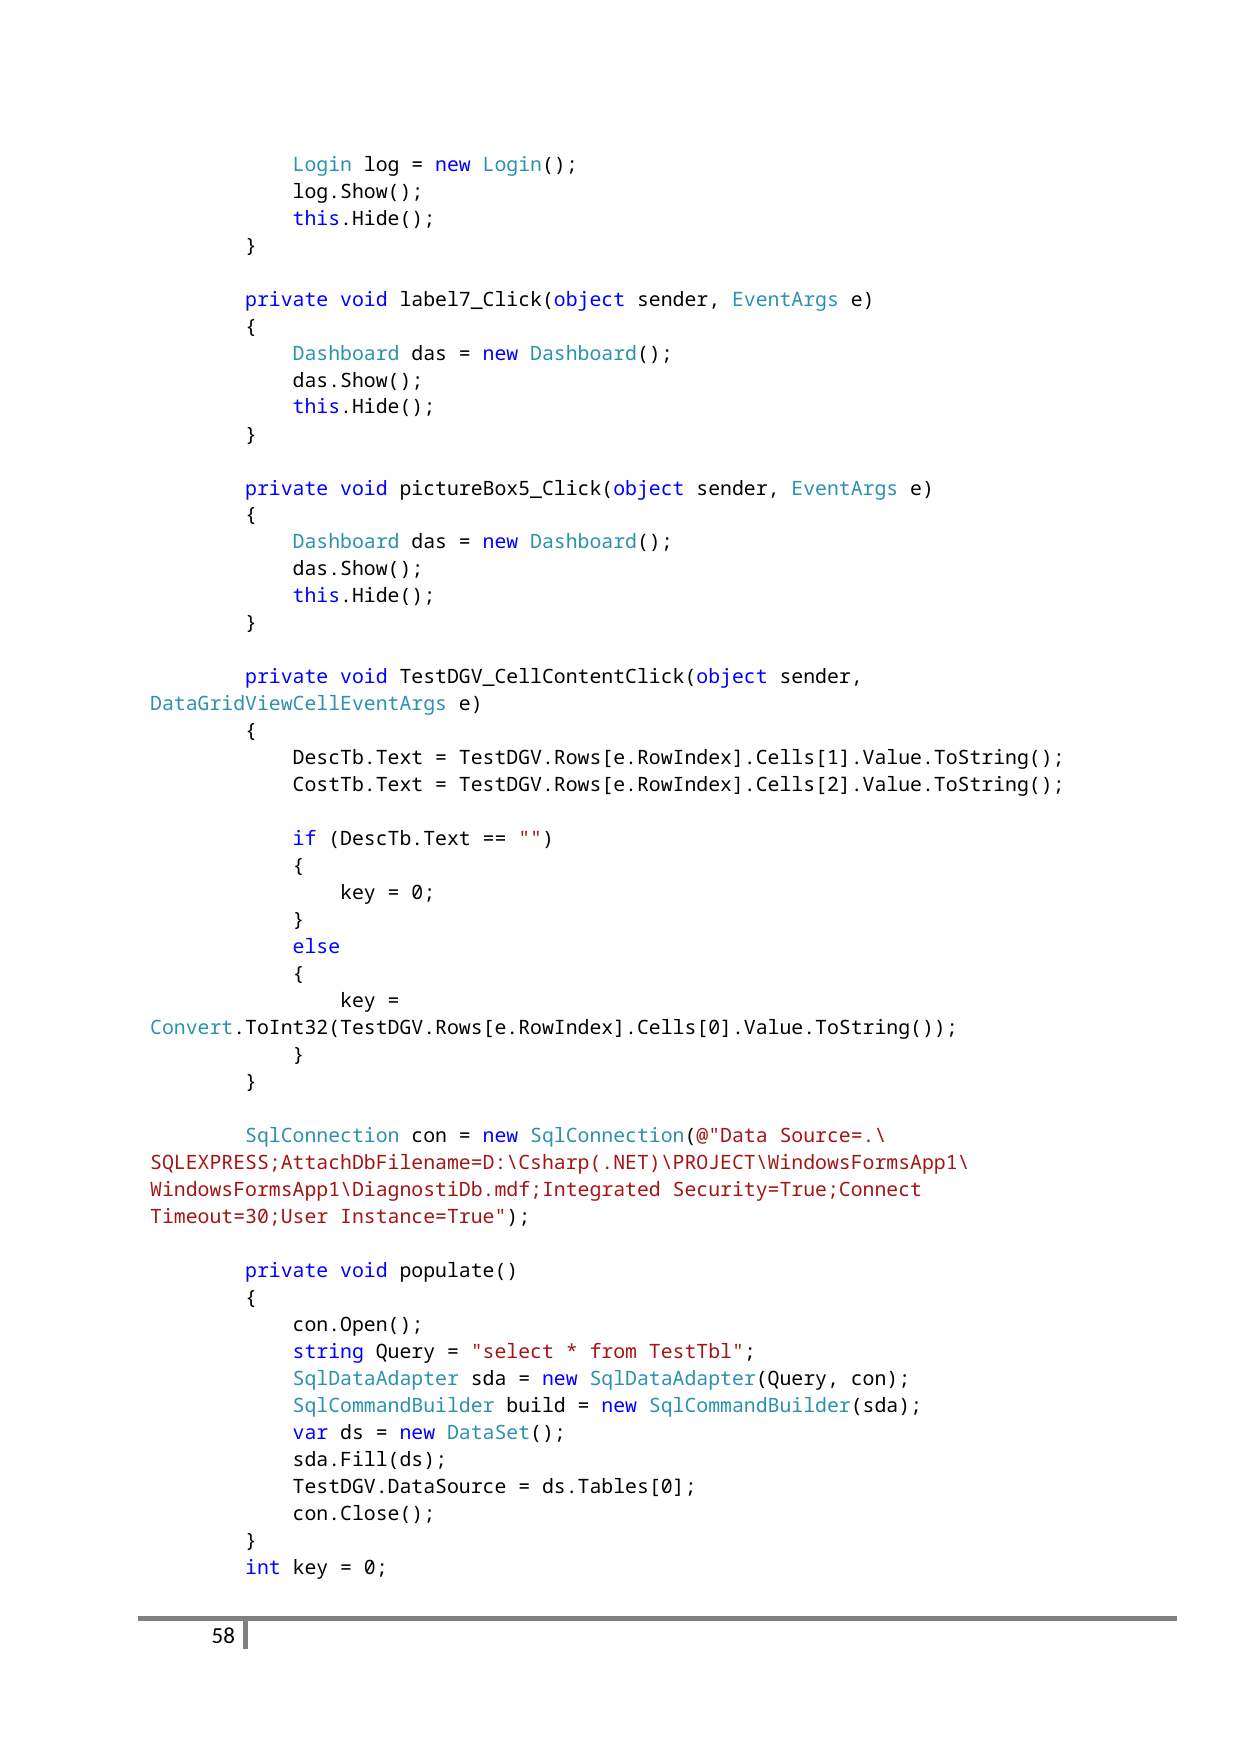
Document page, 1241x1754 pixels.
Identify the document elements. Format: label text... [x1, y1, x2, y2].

text } [150, 609, 1090, 636]
text string Query = "select * from TestTbl"; [150, 1337, 1090, 1364]
text con.Close(); [150, 1499, 1090, 1526]
text { [150, 717, 1090, 743]
text private void populate() [150, 1256, 1090, 1283]
text das.Show(); [150, 366, 1090, 393]
text } [150, 1526, 1090, 1553]
text if (DescTb.Text == "") [150, 824, 1090, 851]
text TestDGV.DataSource = ds.Tables[0]; [150, 1472, 1090, 1499]
text } [150, 231, 1090, 258]
text Dashboard das = new Dashboard(); [150, 339, 1090, 366]
text das.Show(); [150, 555, 1090, 582]
text { [150, 312, 1090, 339]
text { [150, 959, 1090, 986]
text else [150, 932, 1090, 959]
text Dashboard das = new Dashboard(); [150, 528, 1090, 555]
text } [150, 420, 1090, 447]
text SqlCommandBuilder build = new SqlCommandBuilder(sda); [150, 1391, 1090, 1418]
text int key = 0; [150, 1553, 1090, 1580]
text } [150, 1040, 1090, 1067]
text Login log = new Login(); [150, 150, 1090, 177]
text sda.Fill(ds); [150, 1445, 1090, 1472]
text con.Open(); [150, 1310, 1090, 1337]
text SqlConnection con = new SqlConnection(@"Data Source=.\SQLEXPRESS;AttachDbFilename=D:\Csharp(.NET)\PROJECT\WindowsFormsApp1\WindowsFormsApp1\DiagnostiDb.mdf;Integrated Security=True;Connect Timeout=30;User Instance=True"); [150, 1121, 1090, 1229]
text this.Hide(); [150, 393, 1090, 420]
text private void pictureBox5_Click(object sender, EventArgs e) [150, 474, 1090, 501]
text CostTb.Text = TestDGV.Rows[e.RowIndex].Cells[2].Value.ToString(); [150, 771, 1090, 797]
text { [150, 501, 1090, 528]
text } [150, 1067, 1090, 1094]
text var ds = new DataSet(); [150, 1418, 1090, 1445]
text } [150, 905, 1090, 932]
text log.Show(); [150, 177, 1090, 204]
text private void label7_Click(object sender, EventArgs e) [150, 285, 1090, 312]
text key = Convert.ToInt32(TestDGV.Rows[e.RowIndex].Cells[0].Value.ToString()); [150, 986, 1090, 1040]
text this.Hide(); [150, 582, 1090, 609]
text DescTb.Text = TestDGV.Rows[e.RowIndex].Cells[1].Value.ToString(); [150, 743, 1090, 771]
text this.Hide(); [150, 204, 1090, 231]
text { [150, 851, 1090, 878]
text private void TestDGV_CellContentClick(object sender, DataGridViewCellEventArgs e) [150, 663, 1090, 717]
text key = 0; [150, 878, 1090, 905]
text SqlDataAdapter sda = new SqlDataAdapter(Query, con); [150, 1364, 1090, 1391]
text { [150, 1283, 1090, 1310]
